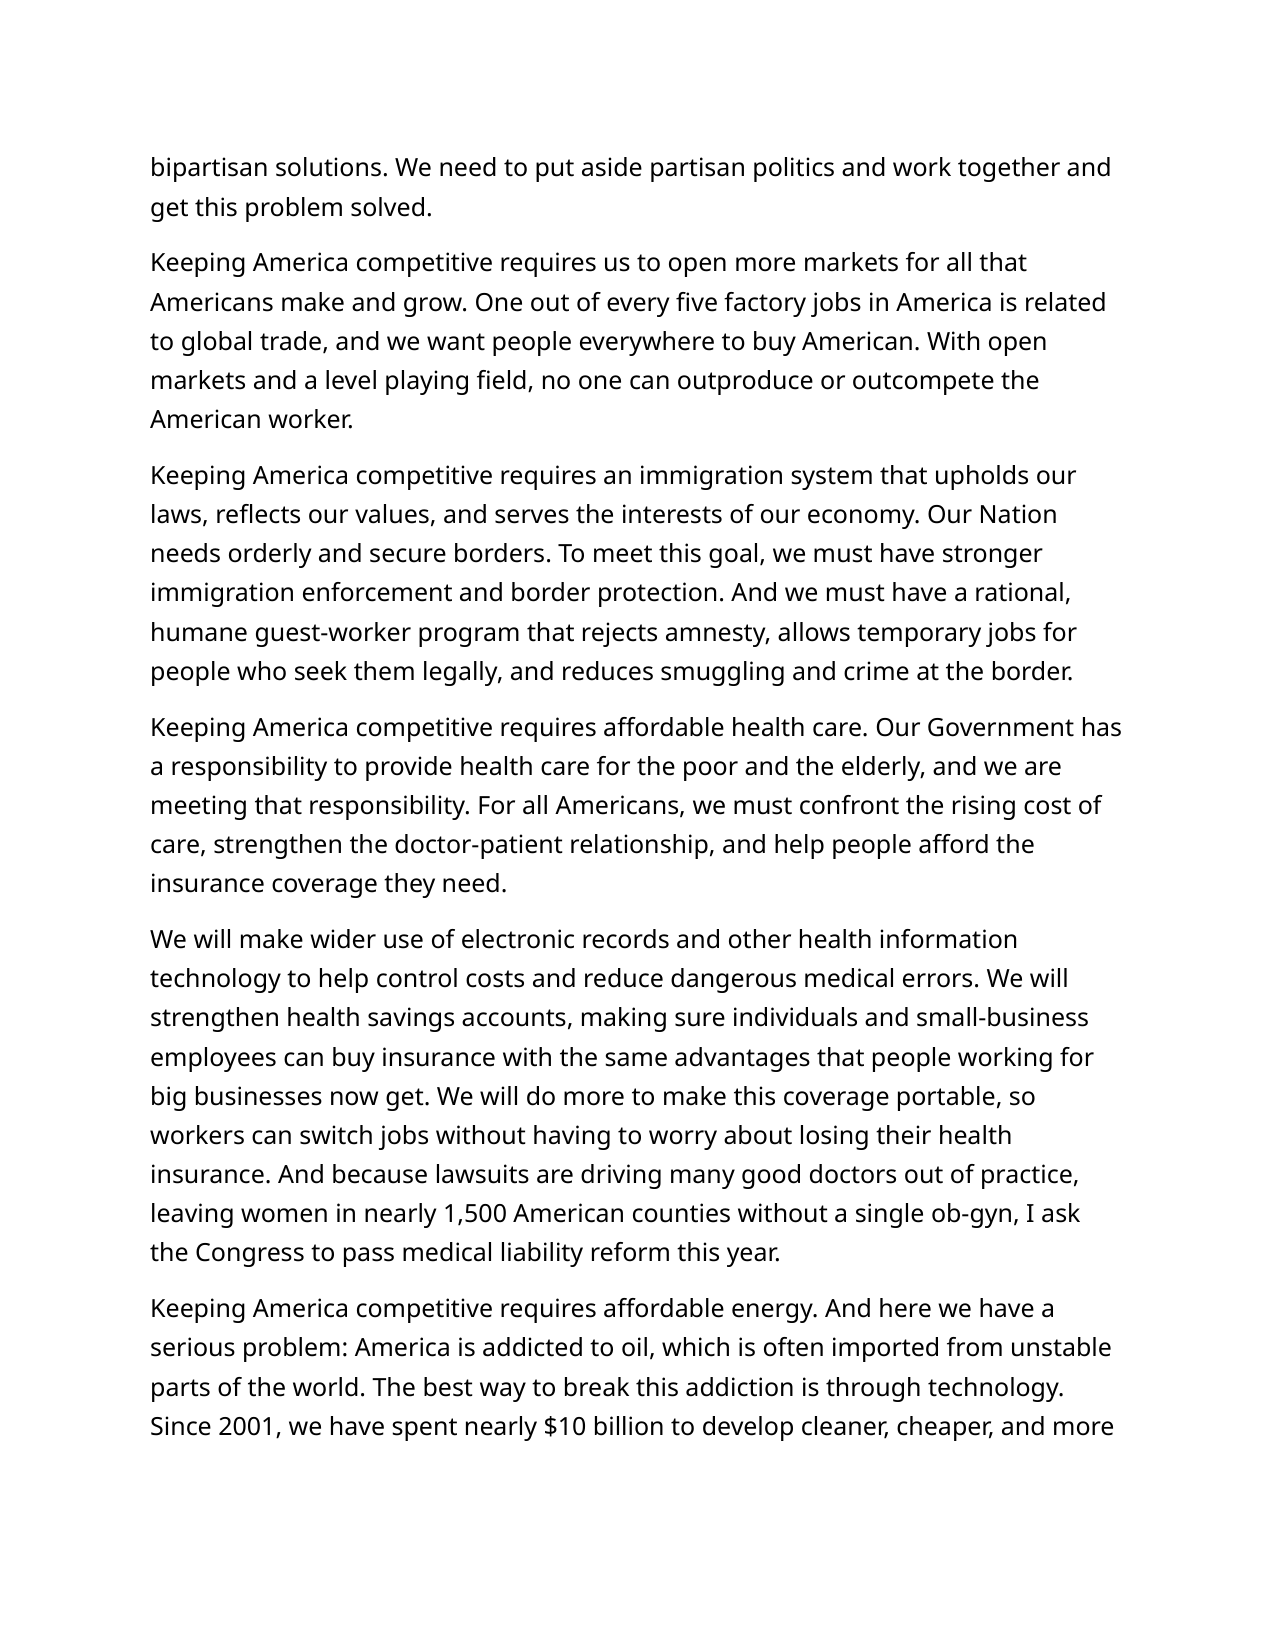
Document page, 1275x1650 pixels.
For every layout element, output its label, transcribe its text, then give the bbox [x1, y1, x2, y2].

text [150, 150, 1125, 223]
text Keeping America competitive requires us to open more markets for all that Americans make and grow. One out of every five factory jobs in America is related to global trade, and we want people everywhere to buy American. With open markets and a level playing field, no one can outproduce or outcompete the American worker. [150, 245, 1125, 436]
text Keeping America competitive requires an immigration system that upholds our laws, reflects our values, and serves the interests of our economy. Our Nation needs orderly and secure borders. To meet this goal, we must have stronger immigration enforcement and border protection. And we must have a rational, humane guest-worker program that rejects amnesty, allows temporary jobs for people who seek them legally, and reduces smuggling and crime at the border. [150, 457, 1125, 687]
text Keeping America competitive requires affordable health care. Our Government has a responsibility to provide health care for the poor and the elderly, and we are meeting that responsibility. For all Americans, we must confront the rising cost of care, strengthen the doctor-patient relationship, and help people afford the insurance coverage they need. [150, 709, 1125, 900]
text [150, 1291, 1125, 1442]
text We will make wider use of electronic records and other health information technology to help control costs and reduce dangerous medical errors. We will strengthen health savings accounts, making sure individuals and small-business employees can buy insurance with the same advantages that people working for big businesses now get. We will do more to make this coverage portable, so workers can switch jobs without having to worry about losing their health insurance. And because lawsuits are driving many good doctors out of practice, leaving women in nearly 1,500 American counties without a single ob-gyn, I ask the Congress to pass medical liability reform this year. [150, 922, 1125, 1269]
